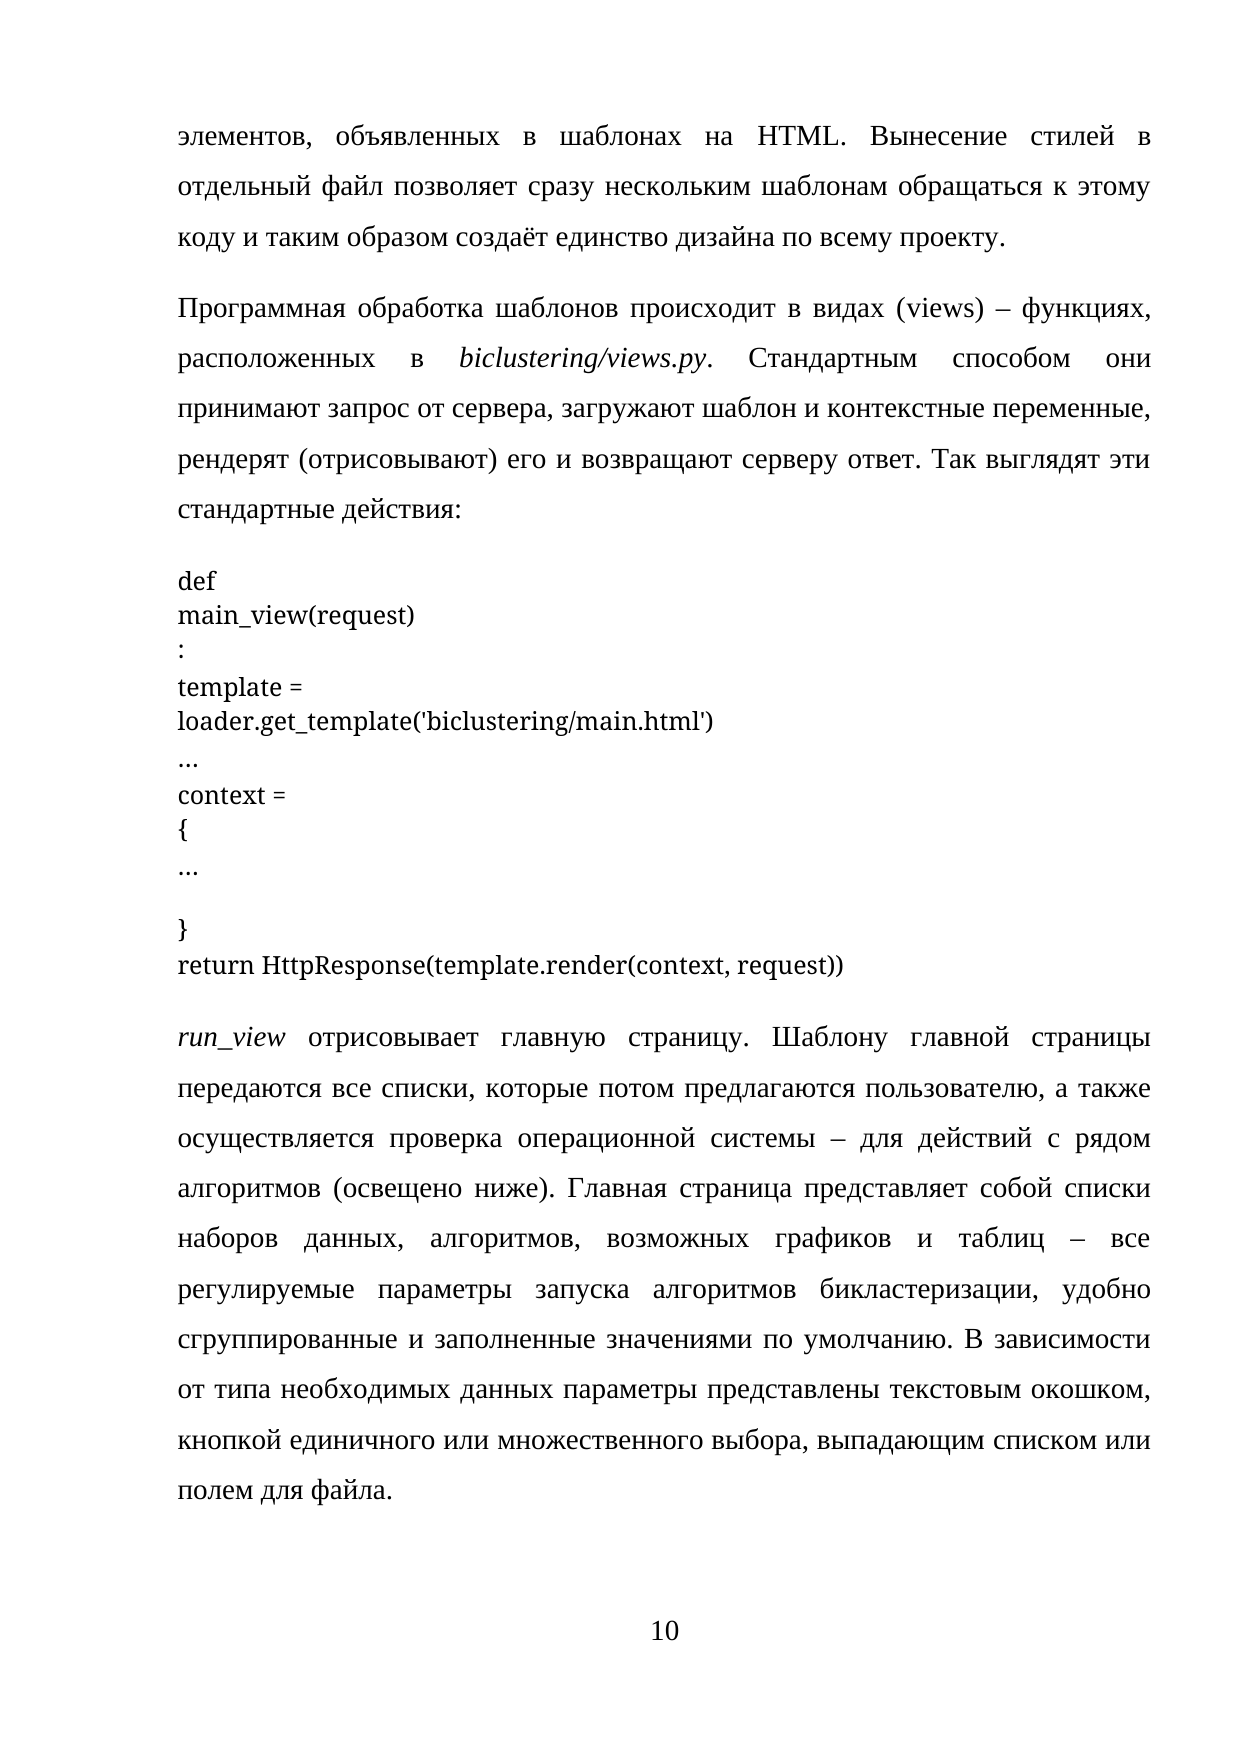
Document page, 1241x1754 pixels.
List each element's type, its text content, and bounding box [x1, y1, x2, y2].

text Программная обработка шаблонов происходит в видах (views) – функциях, расположенных в biclustering/views.py. Стандартным способом они принимают запрос от сервера, загружают шаблон и контекстные переменные, рендерят (отрисовывают) его и возвращают серверу ответ. Так выглядят эти стандартные действия: [177, 290, 1152, 525]
text run_view отрисовывает главную страницу. Шаблону главной страницы передаются все списки, которые потом предлагаются пользователю, а также осуществляется проверка операционной системы – для действий с рядом алгоритмов (освещено ниже). Главная страница представляет собой списки наборов данных, алгоритмов, возможных графиков и таблиц – все регулируемые параметры запуска алгоритмов бикластеризации, удобно сгруппированные и заполненные значениями по умолчанию. В зависимости от типа необходимых данных параметры представлены текстовым окошком, кнопкой единичного или множественного выбора, выпадающим списком или полем для файла. [177, 1019, 1152, 1506]
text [177, 118, 1152, 252]
text return HttpResponse(template.render(context, request)) [177, 947, 1152, 982]
table_header template = loader.get_template('biclustering/main.html') [176, 668, 734, 739]
table_header context = { [176, 776, 298, 847]
table_header def main_view(request): [176, 562, 417, 668]
table_header } [176, 910, 197, 947]
table_header … [176, 847, 210, 910]
table_cell … [176, 739, 734, 776]
